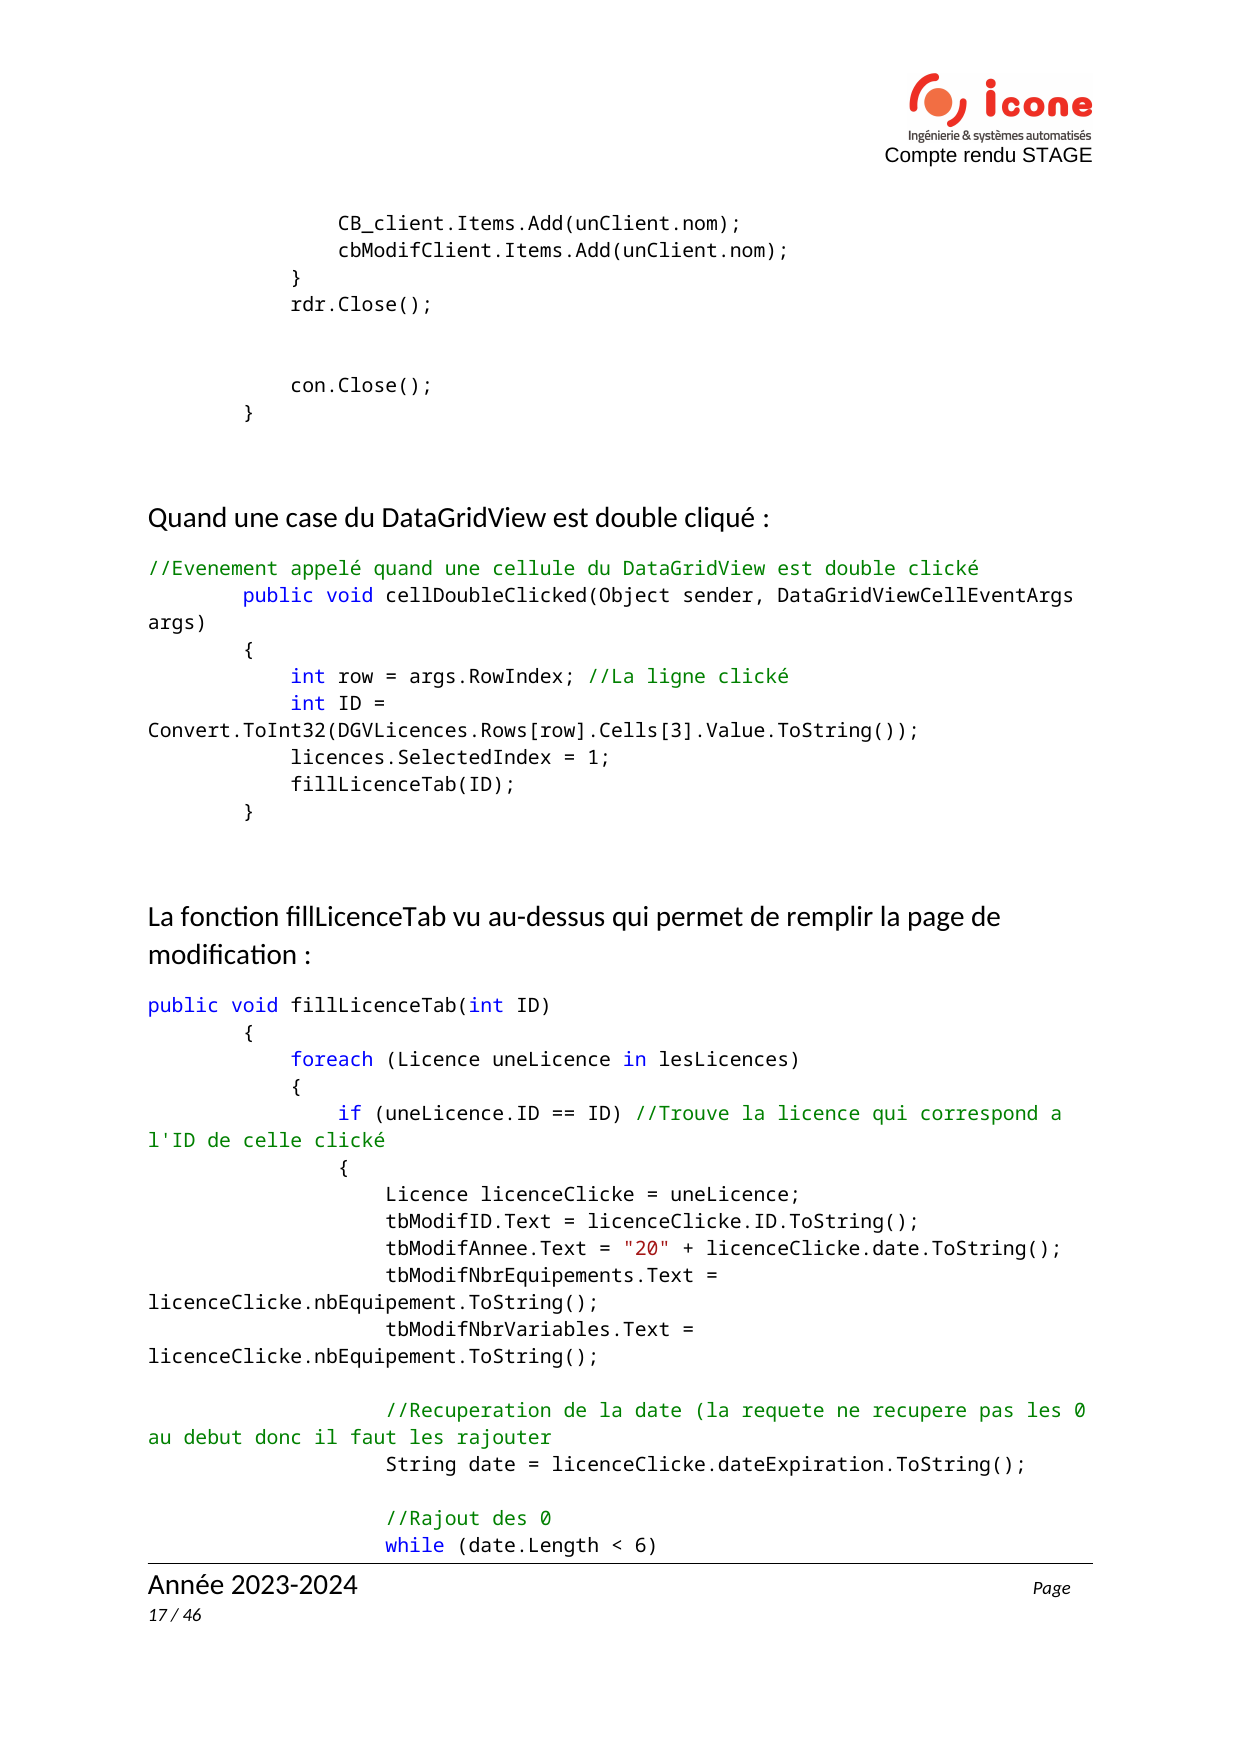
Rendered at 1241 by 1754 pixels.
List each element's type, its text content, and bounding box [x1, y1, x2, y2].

text { [148, 1018, 1093, 1045]
text //Evenement appelé quand une cellule du DataGridView est double clické [148, 554, 1093, 581]
text { [148, 1072, 1093, 1099]
text { [148, 1153, 1093, 1180]
text public void cellDoubleClicked(Object sender, DataGridViewCellEventArgs args) [148, 581, 1093, 635]
text } [148, 398, 1093, 425]
text int row = args.RowIndex; //La ligne clické [148, 662, 1093, 689]
text //Recuperation de la date (la requete ne recupere pas les 0 au debut donc il faut les rajouter [148, 1396, 1093, 1450]
text } [148, 263, 1093, 290]
text tbModifNbrVariables.Text = licenceClicke.nbEquipement.ToString(); [148, 1315, 1093, 1369]
text foreach (Licence uneLicence in lesLicences) [148, 1045, 1093, 1072]
text tbModifNbrEquipements.Text = licenceClicke.nbEquipement.ToString(); [148, 1261, 1093, 1315]
text rdr.Close(); [148, 290, 1093, 317]
text } [148, 797, 1093, 824]
text La fonction fillLicenceTab vu au-dessus qui permet de remplir la page de modification : [148, 898, 1093, 972]
text fillLicenceTab(ID); [148, 770, 1093, 797]
text tbModifID.Text = licenceClicke.ID.ToString(); [148, 1207, 1093, 1234]
text licences.SelectedIndex = 1; [148, 743, 1093, 770]
text int ID = Convert.ToInt32(DGVLicences.Rows[row].Cells[3].Value.ToString()); [148, 689, 1093, 743]
text public void fillLicenceTab(int ID) [148, 991, 1093, 1018]
text { [148, 635, 1093, 662]
text if (uneLicence.ID == ID) //Trouve la licence qui correspond a l'ID de celle clické [148, 1099, 1093, 1153]
text Quand une case du DataGridView est double cliqué : [148, 499, 1093, 534]
text //Rajout des 0 [148, 1504, 1093, 1531]
text while (date.Length < 6) [148, 1531, 1093, 1558]
text CB_client.Items.Add(unClient.nom); [148, 209, 1093, 236]
text Licence licenceClicke = uneLicence; [148, 1180, 1093, 1207]
text con.Close(); [148, 371, 1093, 398]
text String date = licenceClicke.dateExpiration.ToString(); [148, 1450, 1093, 1477]
text tbModifAnnee.Text = "20" + licenceClicke.date.ToString(); [148, 1234, 1093, 1261]
picture [907, 73, 1093, 143]
text cbModifClient.Items.Add(unClient.nom); [148, 236, 1093, 263]
